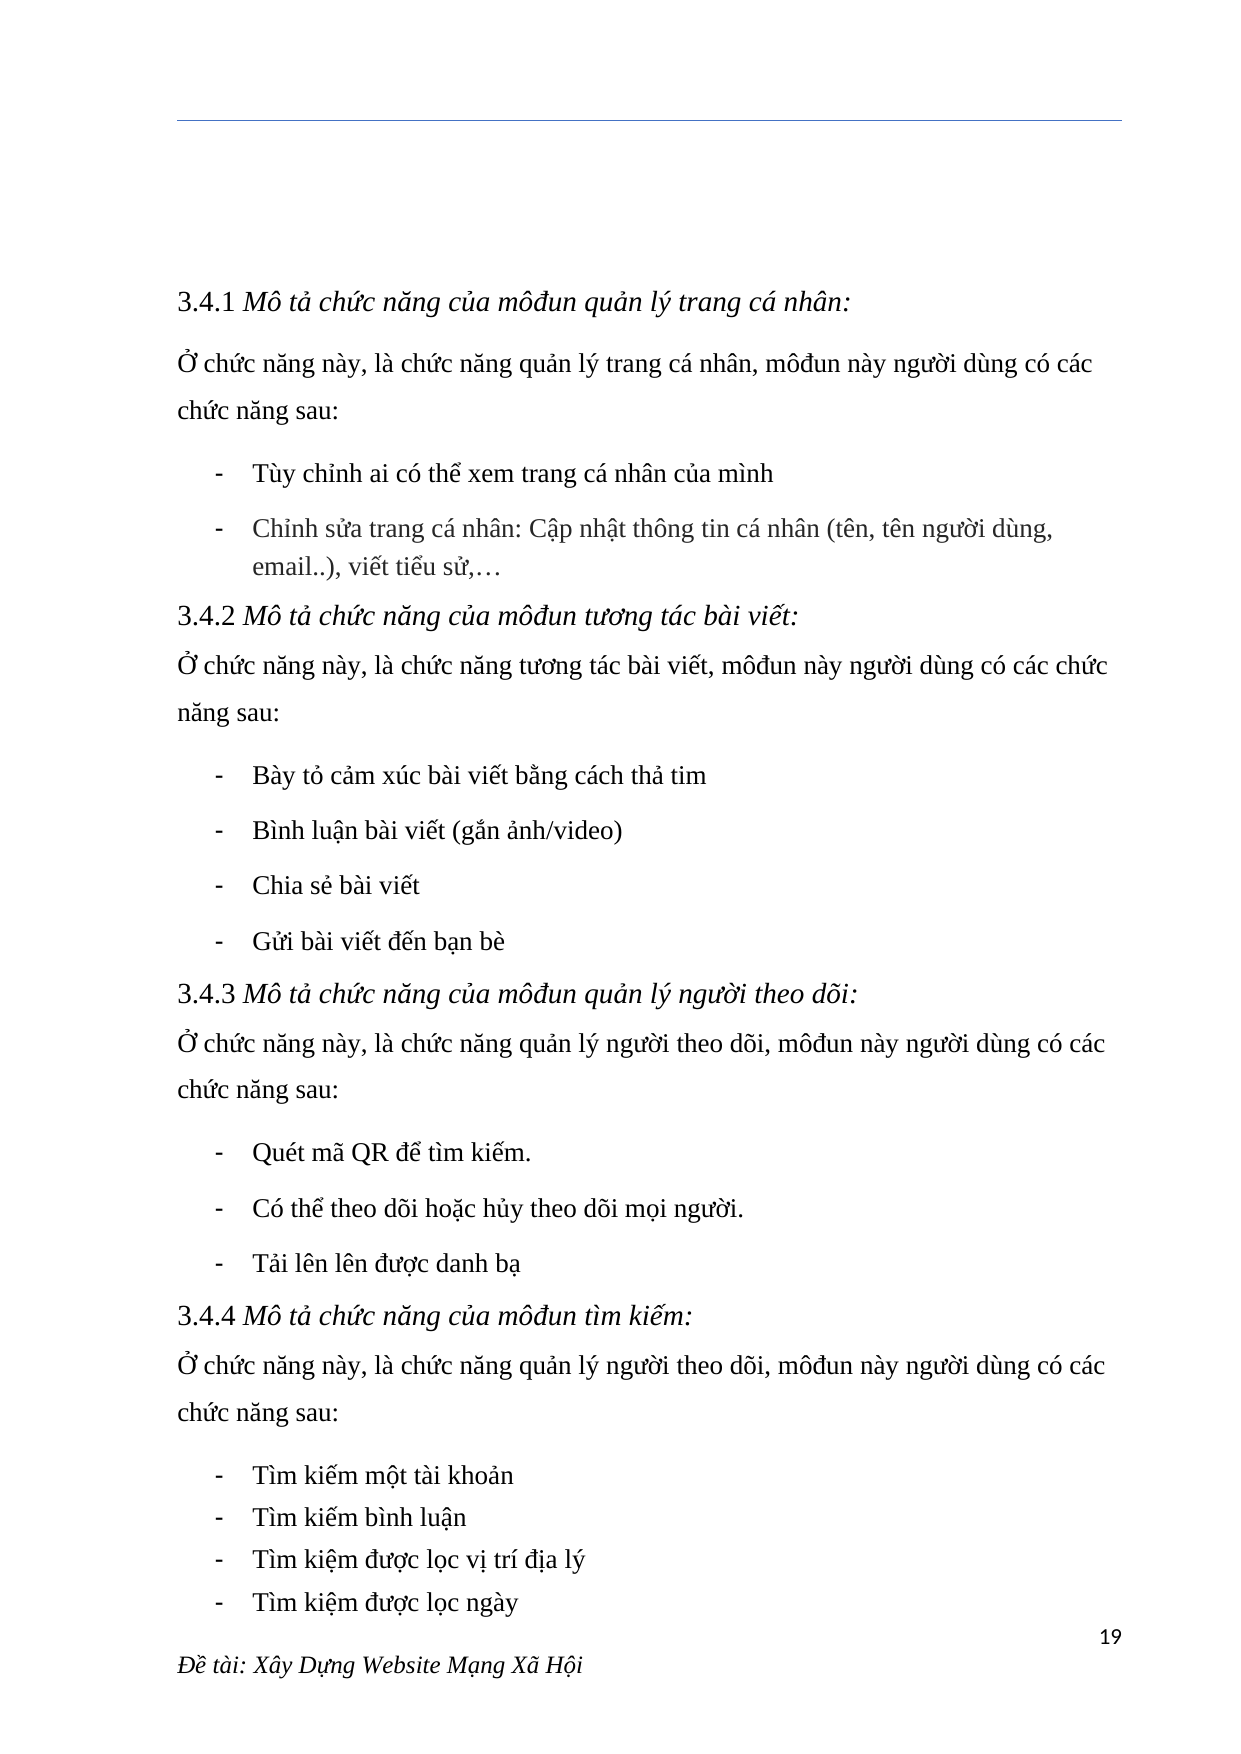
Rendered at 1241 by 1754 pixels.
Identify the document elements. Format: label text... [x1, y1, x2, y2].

list Tìm kiệm được lọc ngày [214, 1582, 1122, 1619]
list Tìm kiệm được lọc vị trí địa lý [214, 1540, 1122, 1577]
text 3.4.4 Mô tả chức năng của môđun tìm kiếm: [177, 1298, 1122, 1332]
list Tìm kiếm bình luận [214, 1498, 1122, 1534]
text 3.4.3 Mô tả chức năng của môđun quản lý người theo dõi: [177, 976, 1122, 1009]
list Gửi bài viết đến bạn bè [214, 921, 1122, 958]
text Ở chức năng này, là chức năng tương tác bài viết, môđun này người dùng có các chức năng sau: [177, 649, 1122, 727]
text Ở chức năng này, là chức năng quản lý người theo dõi, môđun này người dùng có các chức năng sau: [177, 1349, 1122, 1427]
list Tìm kiếm một tài khoản [214, 1455, 1122, 1492]
list Chỉnh sửa trang cá nhân: Cập nhật thông tin cá nhân (tên, tên người dùng, email..), viết tiểu sử,… [214, 508, 1122, 581]
list Bình luận bài viết (gắn ảnh/video) [214, 810, 1122, 847]
list Bày tỏ cảm xúc bài viết bằng cách thả tim [214, 755, 1122, 792]
list Có thể theo dõi hoặc hủy theo dõi mọi người. [214, 1188, 1122, 1225]
text Ở chức năng này, là chức năng quản lý người theo dõi, môđun này người dùng có các chức năng sau: [177, 1027, 1122, 1105]
text 3.4.1 Mô tả chức năng của môđun quản lý trang cá nhân: [177, 284, 1122, 318]
text Ở chức năng này, là chức năng quản lý trang cá nhân, môđun này người dùng có các chức năng sau: [177, 347, 1122, 425]
text 3.4.2 Mô tả chức năng của môđun tương tác bài viết: [177, 598, 1122, 632]
list Chia sẻ bài viết [214, 866, 1122, 903]
list Quét mã QR để tìm kiếm. [214, 1133, 1122, 1170]
list Tùy chỉnh ai có thể xem trang cá nhân của mình [214, 453, 1122, 490]
list Tải lên lên được danh bạ [214, 1243, 1122, 1280]
